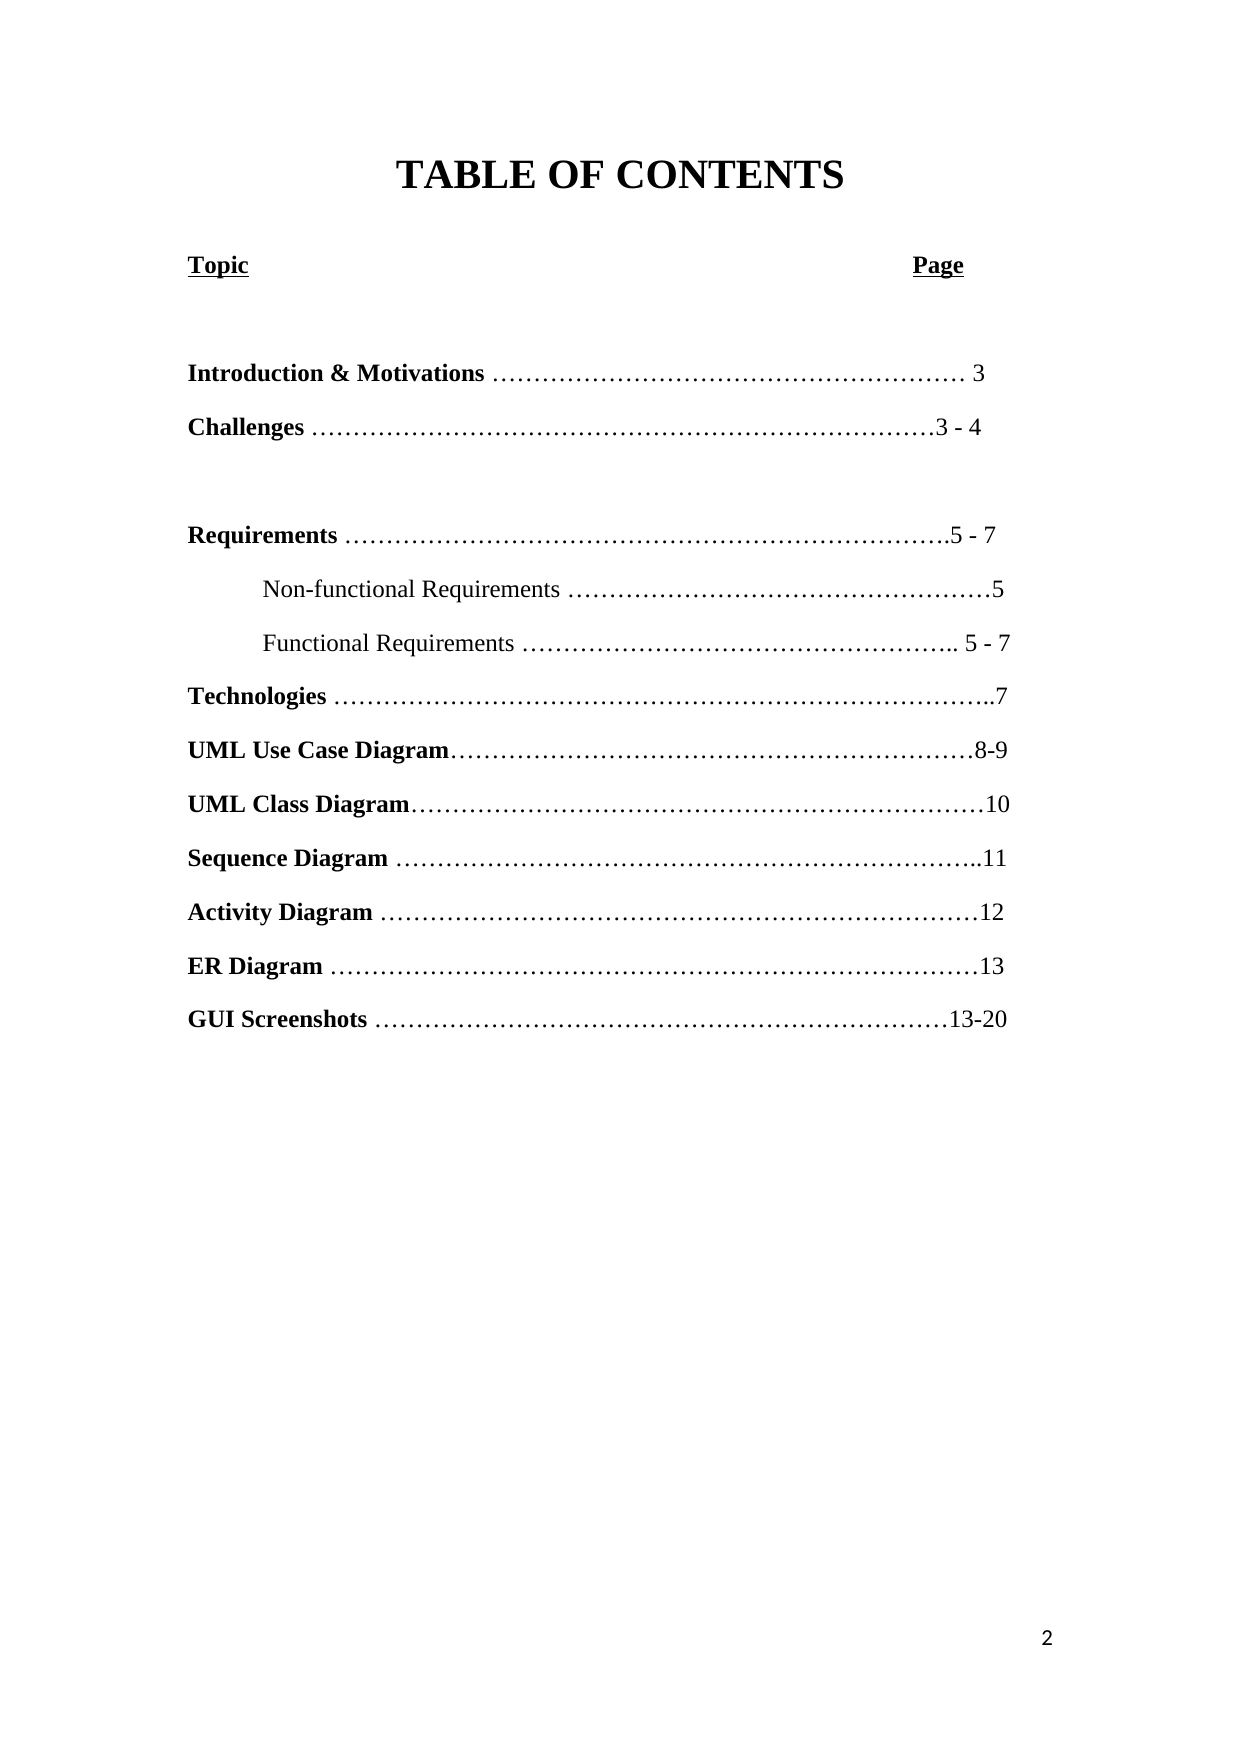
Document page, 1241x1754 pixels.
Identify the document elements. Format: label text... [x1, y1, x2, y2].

text Functional Requirements …………………………………………….. 5 - 7 [187, 628, 1053, 656]
text GUI Screenshots ……………………………………………………………13-20 [187, 1004, 1053, 1033]
text Challenges …………………………………………………………………3 - 4 [187, 412, 1053, 441]
text TABLE OF CONTENTS [187, 150, 1053, 198]
text Non-functional Requirements ……………………………………………5 [187, 574, 1053, 602]
text Topic Page [187, 251, 1053, 279]
text UML Use Case Diagram………………………………………………………8-9 [187, 735, 1053, 764]
text Requirements ……………………………………………………………….5 - 7 [187, 520, 1053, 549]
text ER Diagram ……………………………………………………………………13 [187, 951, 1053, 979]
text Technologies ……………………………………………………………………..7 [187, 681, 1053, 710]
text Sequence Diagram ……………………………………………………………..11 [187, 843, 1053, 872]
text Activity Diagram ………………………………………………………………12 [187, 897, 1053, 926]
text Introduction & Motivations ………………………………………………… 3 [187, 358, 1053, 387]
text UML Class Diagram……………………………………………………………10 [187, 789, 1053, 818]
